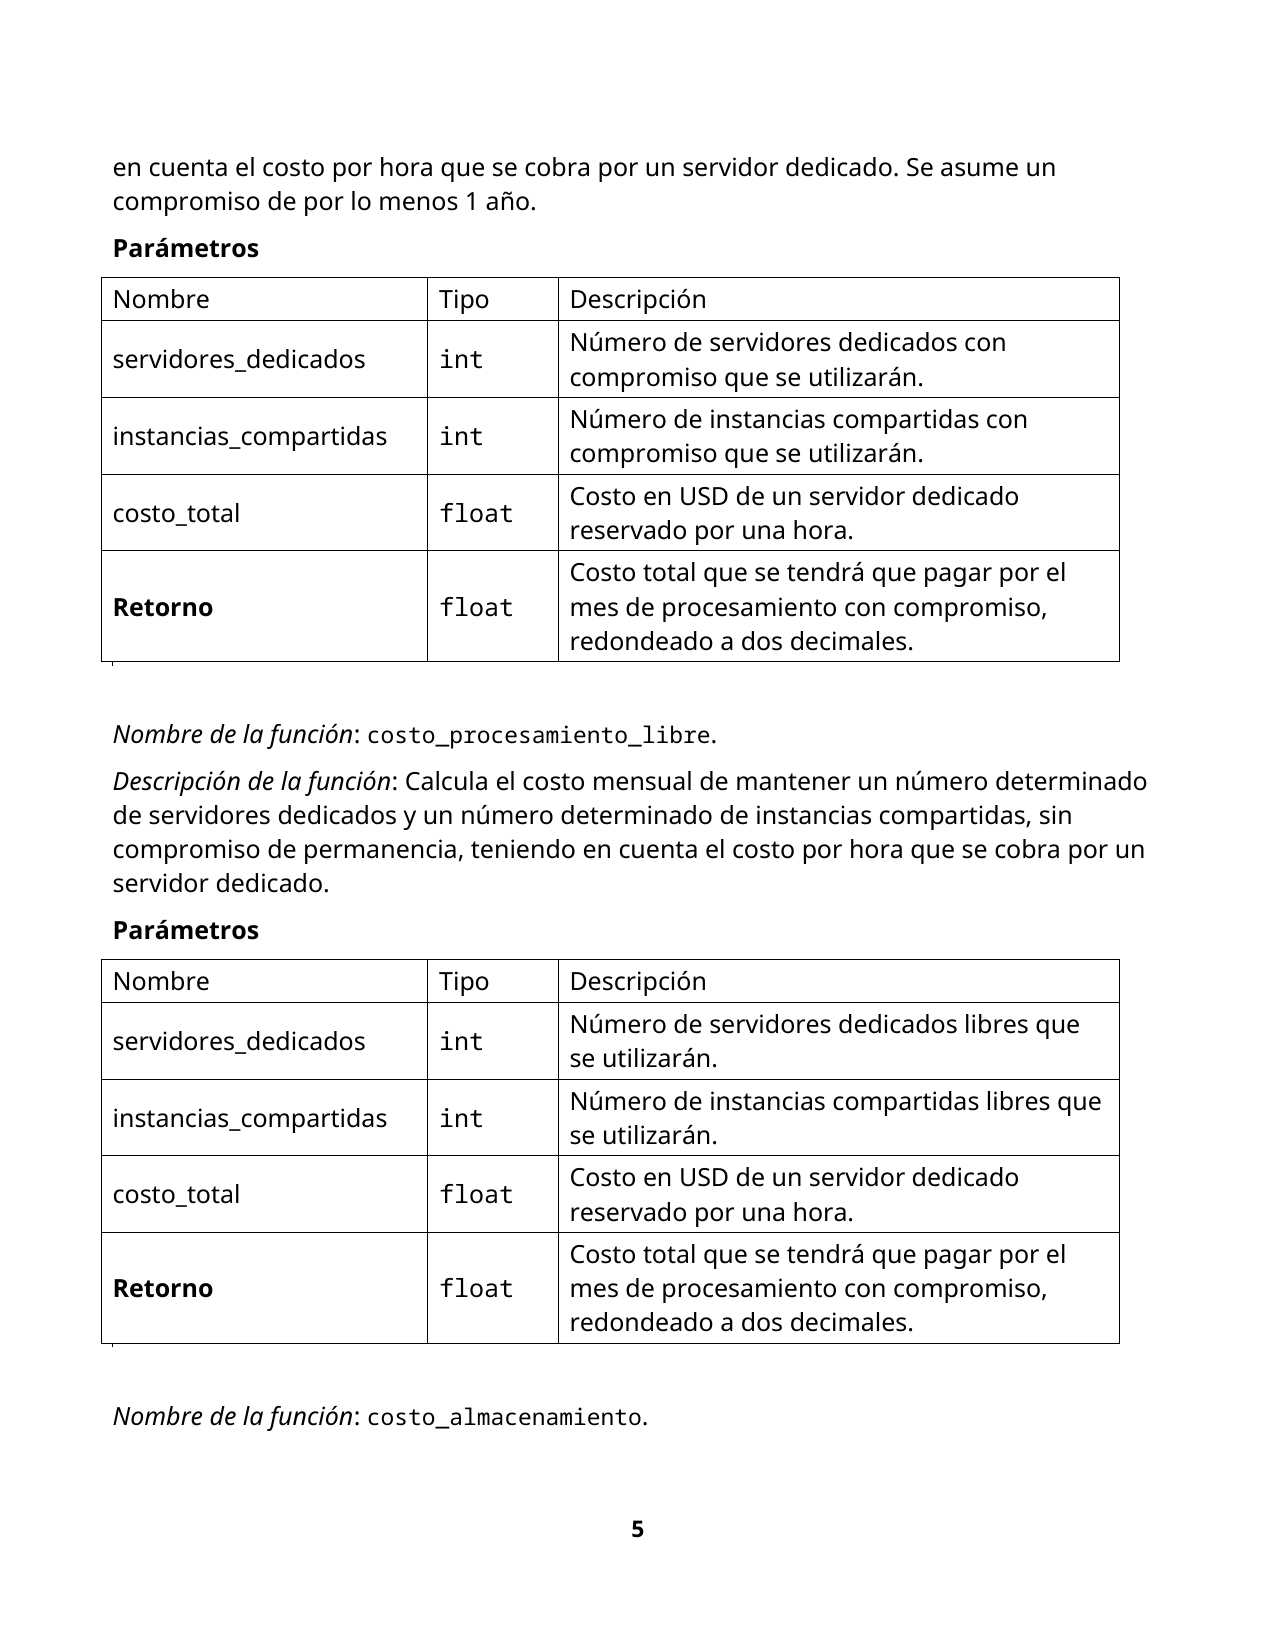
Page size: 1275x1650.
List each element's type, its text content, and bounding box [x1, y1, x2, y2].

table_cell Retorno [102, 1233, 427, 1343]
table_header Tipo [428, 960, 558, 1001]
table_cell float [428, 551, 558, 661]
table_cell Costo total que se tendrá que pagar por el mes de procesamiento con compromiso, redondeado a dos decimales. [559, 551, 1119, 661]
text Nombre de la función: costo_procesamiento_libre. [112, 717, 1162, 751]
table_header Descripción [559, 278, 1119, 320]
table_cell float [428, 475, 558, 550]
table_cell costo_total [102, 1156, 427, 1232]
table_cell float [428, 1233, 558, 1343]
text Parámetros [112, 231, 1162, 265]
table_cell int [428, 1080, 558, 1155]
table_cell instancias_compartidas [102, 1080, 427, 1155]
text Descripción de la función: Calcula el costo mensual de mantener un número determinado de servidores dedicados y un número determinado de instancias compartidas, sin compromiso de permanencia, teniendo en cuenta el costo por hora que se cobra por un servidor dedicado. [112, 763, 1162, 900]
table_header Nombre [102, 960, 427, 1001]
table_cell Número de servidores dedicados con compromiso que se utilizarán. [559, 321, 1119, 397]
table_cell servidores_dedicados [102, 1003, 427, 1079]
table_header Nombre [102, 278, 427, 320]
table_cell float [428, 1156, 558, 1232]
table_cell Número de instancias compartidas libres que se utilizarán. [559, 1080, 1119, 1155]
table_cell int [428, 321, 558, 397]
table_cell Costo en USD de un servidor dedicado reservado por una hora. [559, 475, 1119, 550]
table_cell Número de servidores dedicados libres que se utilizarán. [559, 1003, 1119, 1079]
table_header Tipo [428, 278, 558, 320]
table_cell int [428, 1003, 558, 1079]
table_cell Costo en USD de un servidor dedicado reservado por una hora. [559, 1156, 1119, 1232]
table_cell int [428, 398, 558, 474]
table_cell Costo total que se tendrá que pagar por el mes de procesamiento con compromiso, redondeado a dos decimales. [559, 1233, 1119, 1343]
text Parámetros [112, 912, 1162, 946]
table_cell instancias_compartidas [102, 398, 427, 474]
table_cell servidores_dedicados [102, 321, 427, 397]
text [112, 150, 1162, 218]
text Nombre de la función: costo_almacenamiento. [112, 1399, 1162, 1433]
table_cell Retorno [102, 551, 427, 661]
table_header Descripción [559, 960, 1119, 1001]
table_cell costo_total [102, 475, 427, 550]
table_cell Número de instancias compartidas con compromiso que se utilizarán. [559, 398, 1119, 474]
